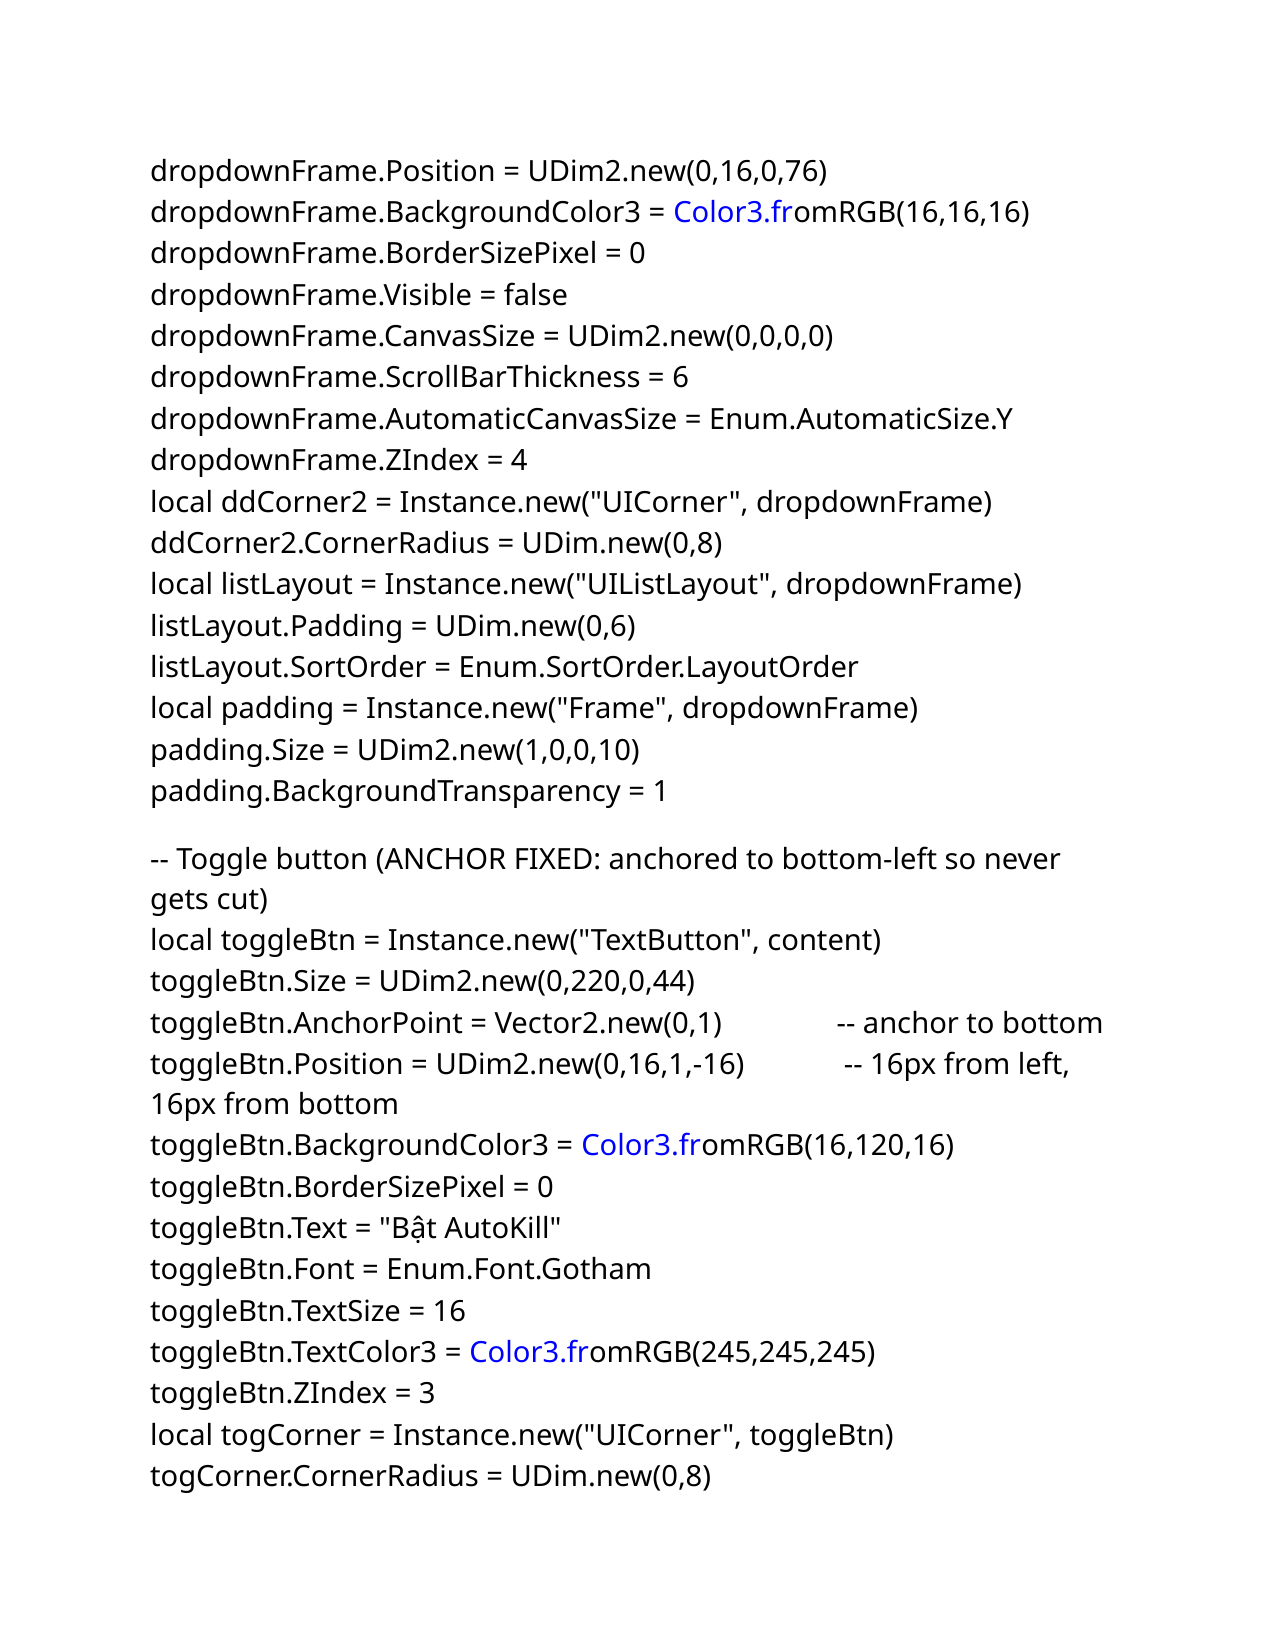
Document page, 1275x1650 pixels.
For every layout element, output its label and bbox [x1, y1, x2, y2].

text [150, 150, 1125, 1497]
